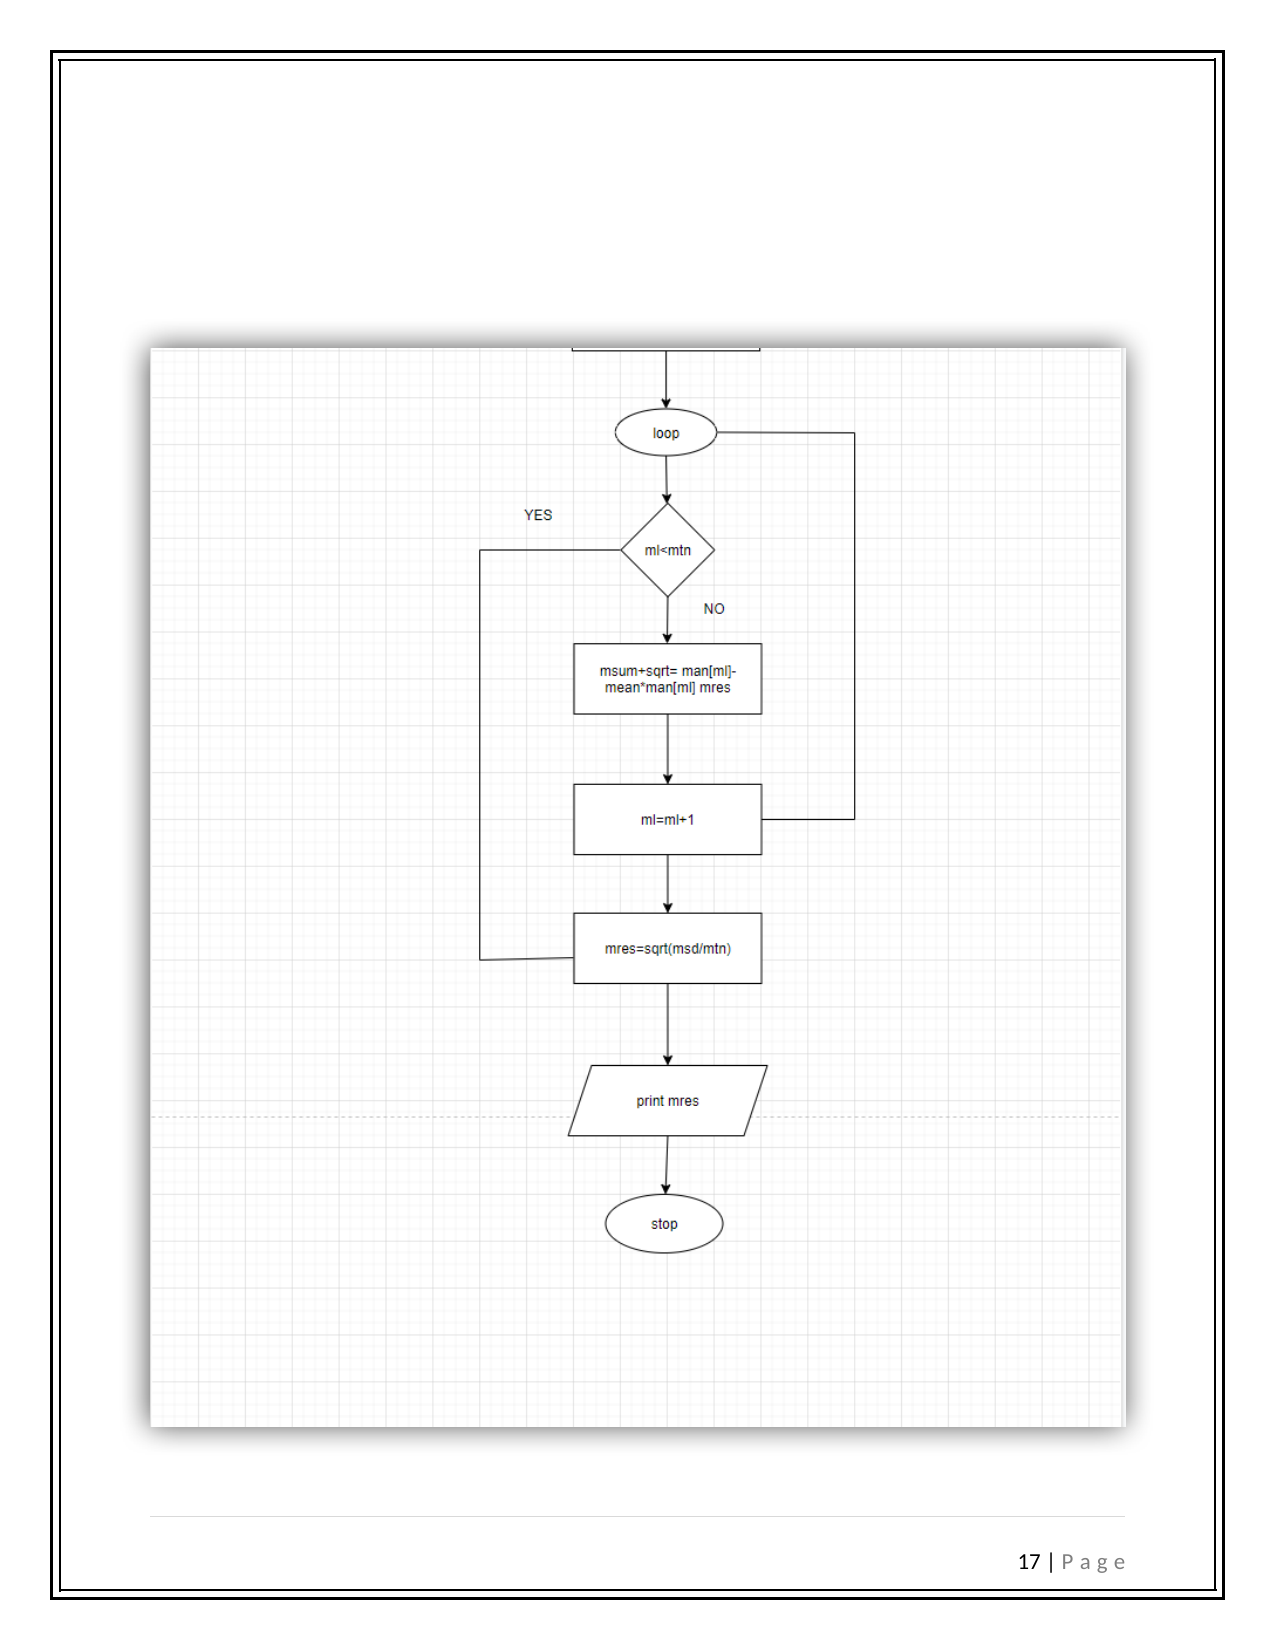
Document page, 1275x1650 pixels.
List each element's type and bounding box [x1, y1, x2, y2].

picture [150, 348, 1126, 1427]
